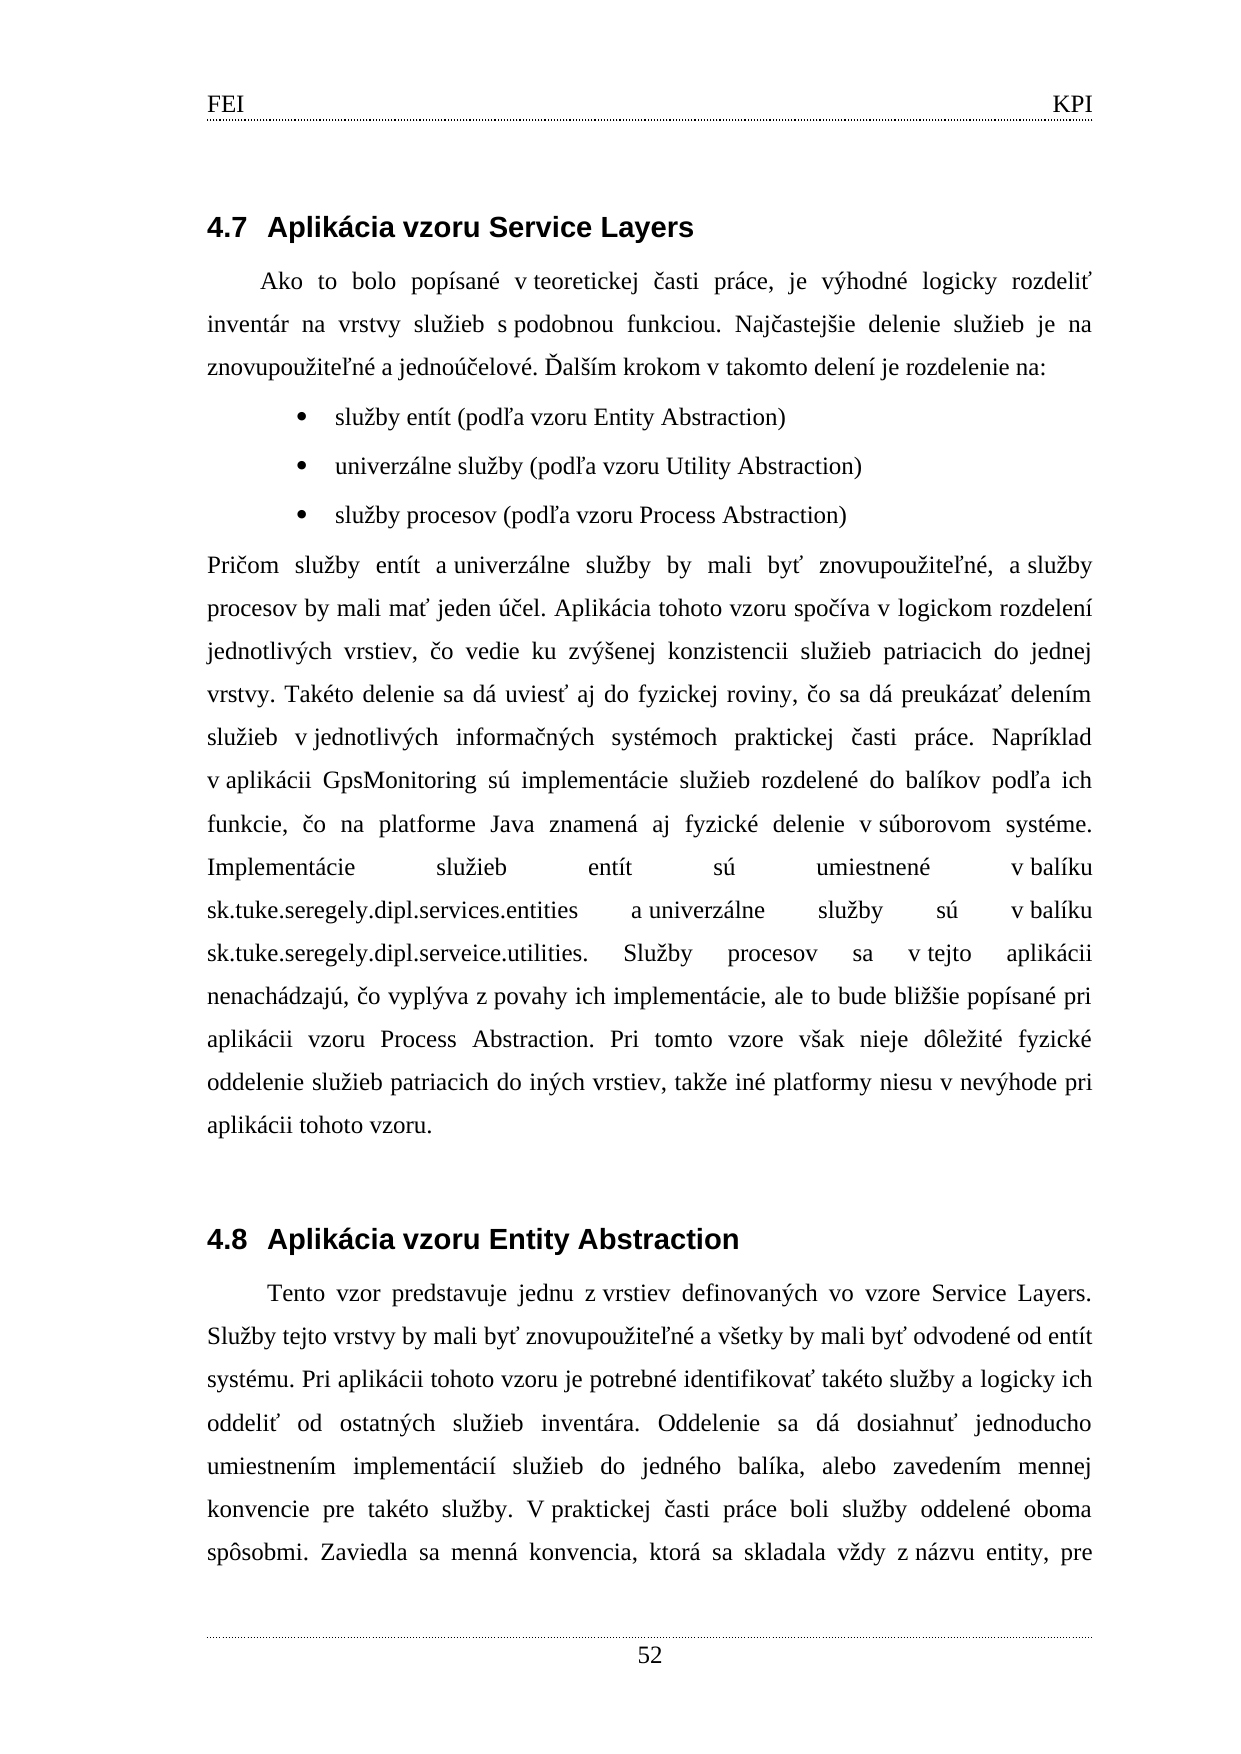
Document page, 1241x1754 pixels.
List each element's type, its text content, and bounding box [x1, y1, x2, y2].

text Pričom služby entít a univerzálne služby by mali byť znovupoužiteľné, a služby procesov by mali mať jeden účel. Aplikácia tohoto vzoru spočíva v logickom rozdelení jednotlivých vrstiev, čo vedie ku zvýšenej konzistencii služieb patriacich do jednej vrstvy. Takéto delenie sa dá uviesť aj do fyzickej roviny, čo sa dá preukázať delením služieb v jednotlivých informačných systémoch praktickej časti práce. Napríklad v aplikácii GpsMonitoring sú implementácie služieb rozdelené do balíkov podľa ich funkcie, čo na platforme Java znamená aj fyzické delenie v súborovom systéme. Implementácie služieb entít sú umiestnené v balíku sk.tuke.seregely.dipl.services.entities a univerzálne služby sú v balíku sk.tuke.seregely.dipl.serveice.utilities. Služby procesov sa v tejto aplikácii nenachádzajú, čo vyplýva z povahy ich implementácie, ale to bude bližšie popísané pri aplikácii vzoru Process Abstraction. Pri tomto vzore však nieje dôležité fyzické oddelenie služieb patriacich do iných vrstiev, takže iné platformy niesu v nevýhode pri aplikácii tohoto vzoru. [207, 550, 1092, 1139]
list univerzálne služby (podľa vzoru Utility Abstraction) [297, 451, 1092, 480]
list služby procesov (podľa vzoru Process Abstraction) [297, 501, 1092, 529]
text Aplikácia vzoru Service Layers [207, 209, 1092, 243]
text Ako to bolo popísané v teoretickej časti práce, je výhodné logicky rozdeliť inventár na vrstvy služieb s podobnou funkciou. Najčastejšie delenie služieb je na znovupoužiteľné a jednoúčelové. Ďalším krokom v takomto delení je rozdelenie na: [207, 266, 1092, 381]
text Aplikácia vzoru Entity Abstraction [207, 1222, 1092, 1255]
list služby entít (podľa vzoru Entity Abstraction) [297, 402, 1092, 431]
